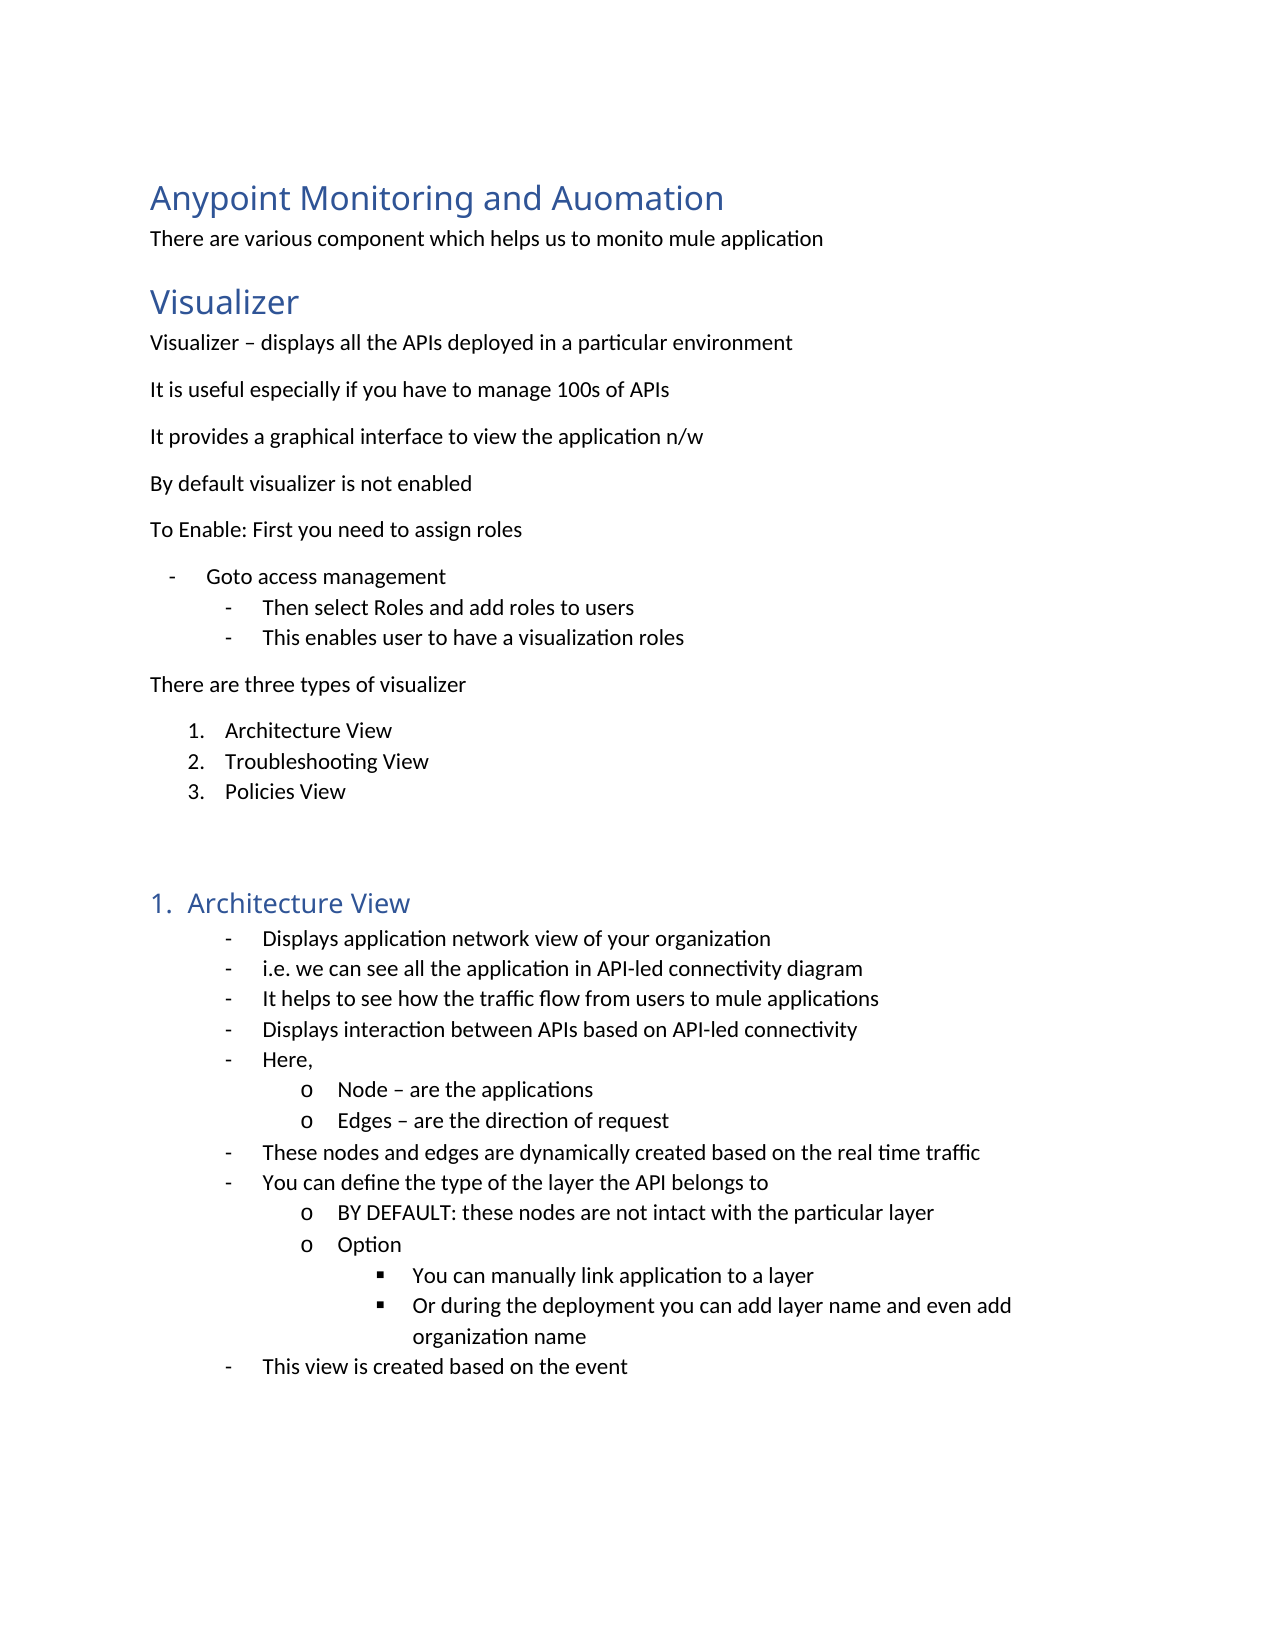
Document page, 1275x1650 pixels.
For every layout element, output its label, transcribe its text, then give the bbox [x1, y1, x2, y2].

list Or during the deployment you can add layer name and even add organization name [375, 1292, 1125, 1350]
list It helps to see how the traffic flow from users to mule applications [225, 984, 1125, 1013]
list Policies View [187, 777, 1125, 805]
list You can manually link application to a layer [375, 1261, 1125, 1289]
subtitle Visualizer [150, 279, 1125, 324]
text Visualizer – displays all the APIs deployed in a particular environment [150, 328, 1125, 356]
list Option [300, 1230, 1125, 1259]
list i.e. we can see all the application in API-led connectivity diagram [225, 954, 1125, 982]
subtitle Architecture View [150, 884, 1125, 921]
list These nodes and edges are dynamically created based on the real time traffic [225, 1138, 1125, 1166]
list Displays application network view of your organization [225, 924, 1125, 952]
list BY DEFAULT: these nodes are not intact with the particular layer [300, 1198, 1125, 1228]
text There are three types of visualizer [150, 670, 1125, 698]
list Then select Roles and add roles to users [225, 593, 1125, 621]
list Here, [225, 1045, 1125, 1073]
list This view is created based on the event [225, 1352, 1125, 1380]
text It provides a graphical interface to view the application n/w [150, 422, 1125, 450]
list Goto access management [169, 562, 1125, 591]
list Node – are the applications [300, 1075, 1125, 1104]
text It is useful especially if you have to manage 100s of APIs [150, 375, 1125, 403]
list Architecture View [187, 717, 1125, 745]
subtitle Anypoint Monitoring and Auomation [150, 175, 1125, 220]
text By default visualizer is not enabled [150, 469, 1125, 497]
text There are various component which helps us to monito mule application [150, 224, 1125, 252]
list Troubleshooting View [187, 747, 1125, 775]
text To Enable: First you need to assign roles [150, 516, 1125, 544]
list Edges – are the direction of request [300, 1107, 1125, 1136]
list Displays interaction between APIs based on API-led connectivity [225, 1015, 1125, 1043]
list You can define the type of the layer the API belongs to [225, 1168, 1125, 1196]
list This enables user to have a visualization roles [225, 623, 1125, 651]
